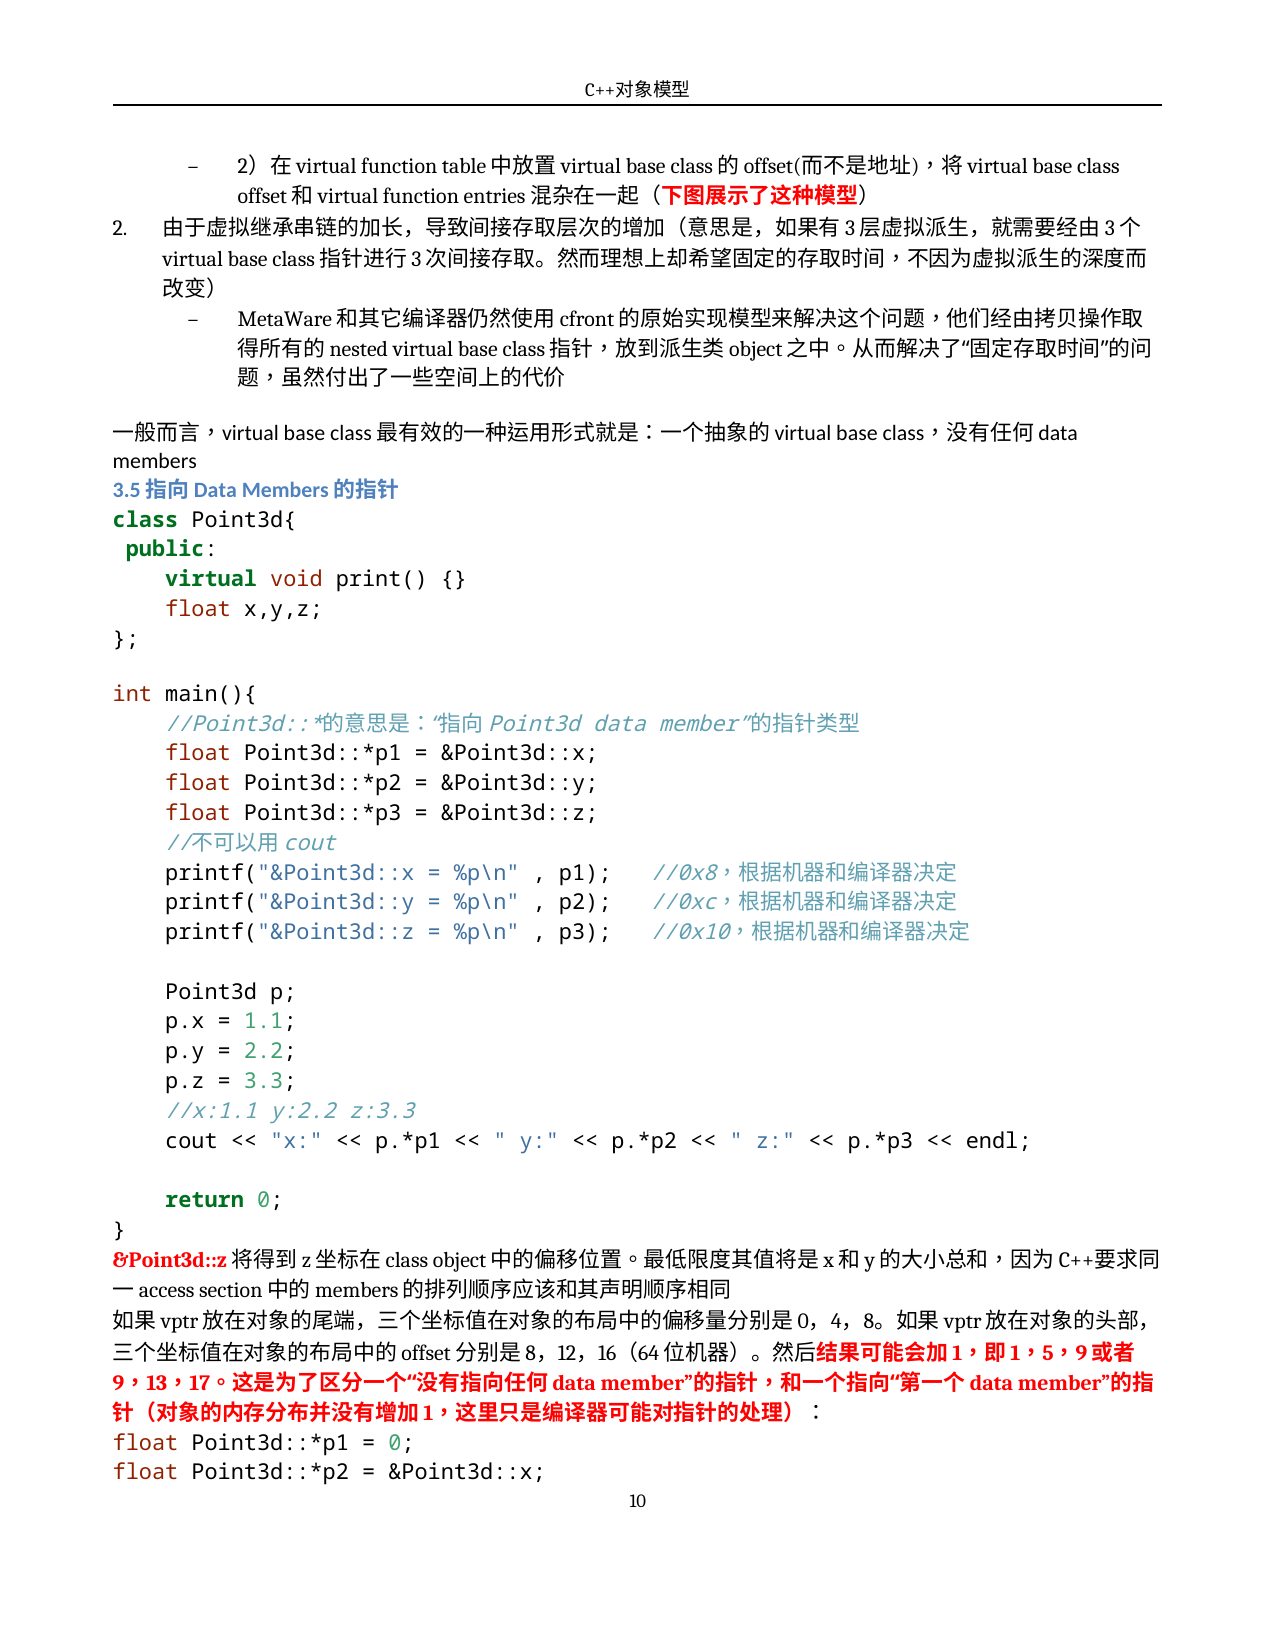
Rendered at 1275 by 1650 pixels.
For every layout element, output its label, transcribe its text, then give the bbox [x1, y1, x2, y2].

list 由于虚拟继承串链的加长，导致间接存取层次的增加（意思是，如果有3层虚拟派生，就需要经由3个virtual base class指针进行3次间接存取。然而理想上却希望固定的存取时间，不因为虚拟派生的深度而改变） [112, 209, 1162, 303]
text class Point3d{ public: virtual void print() {} float x,y,z; }; int main(){ //Point3d::*的意思是：“指向Point3d data member”的指针类型 float Point3d::*p1 = &Point3d::x; float Point3d::*p2 = &Point3d::y; float Point3d::*p3 = &Point3d::z; //不可以用cout printf("&Point3d::x = %p\n" , p1); //0x8，根据机器和编译器决定 printf("&Point3d::y = %p\n" , p2); //0xc，根据机器和编译器决定 printf("&Point3d::z = %p\n" , p3); //0x10，根据机器和编译器决定 Point3d p; p.x = 1.1; p.y = 2.2; p.z = 3.3; //x:1.1 y:2.2 z:3.3 cout << "x:" << p.*p1 << " y:" << p.*p2 << " z:" << p.*p3 << endl; return 0; } [112, 504, 1162, 1244]
text 如果vptr放在对象的尾端，三个坐标值在对象的布局中的偏移量分别是0，4，8。如果vptr放在对象的头部，三个坐标值在对象的布局中的offset分别是8，12，16（64位机器）。然后结果可能会加1，即1，5，9或者9，13，17。这是为了区分一个“没有指向任何data member”的指针，和一个指向“第一个data member”的指针（对象的内存分布并没有增加1，这里只是编译器可能对指针的处理）： [112, 1303, 1162, 1426]
text &Point3d::z将得到z坐标在class object中的偏移位置。最低限度其值将是x和y的大小总和，因为C++要求同一access section中的members的排列顺序应该和其声明顺序相同 [112, 1244, 1162, 1303]
text 一般而言，virtual base class最有效的一种运用形式就是：一个抽象的virtual base class，没有任何data members [112, 417, 1162, 474]
list 2）在virtual function table中放置virtual base class的offset(而不是地址)，将virtual base class offset和virtual function entries混杂在一起（下图展示了这种模型） [187, 150, 1162, 209]
text float Point3d::*p1 = 0; float Point3d::*p2 = &Point3d::x; [112, 1426, 1162, 1486]
text 3.5 指向Data Members的指针 [112, 474, 1162, 504]
list MetaWare和其它编译器仍然使用cfront的原始实现模型来解决这个问题，他们经由拷贝操作取得所有的nested virtual base class指针，放到派生类object之中。从而解决了“固定存取时间”的问题，虽然付出了一些空间上的代价 [187, 303, 1162, 392]
